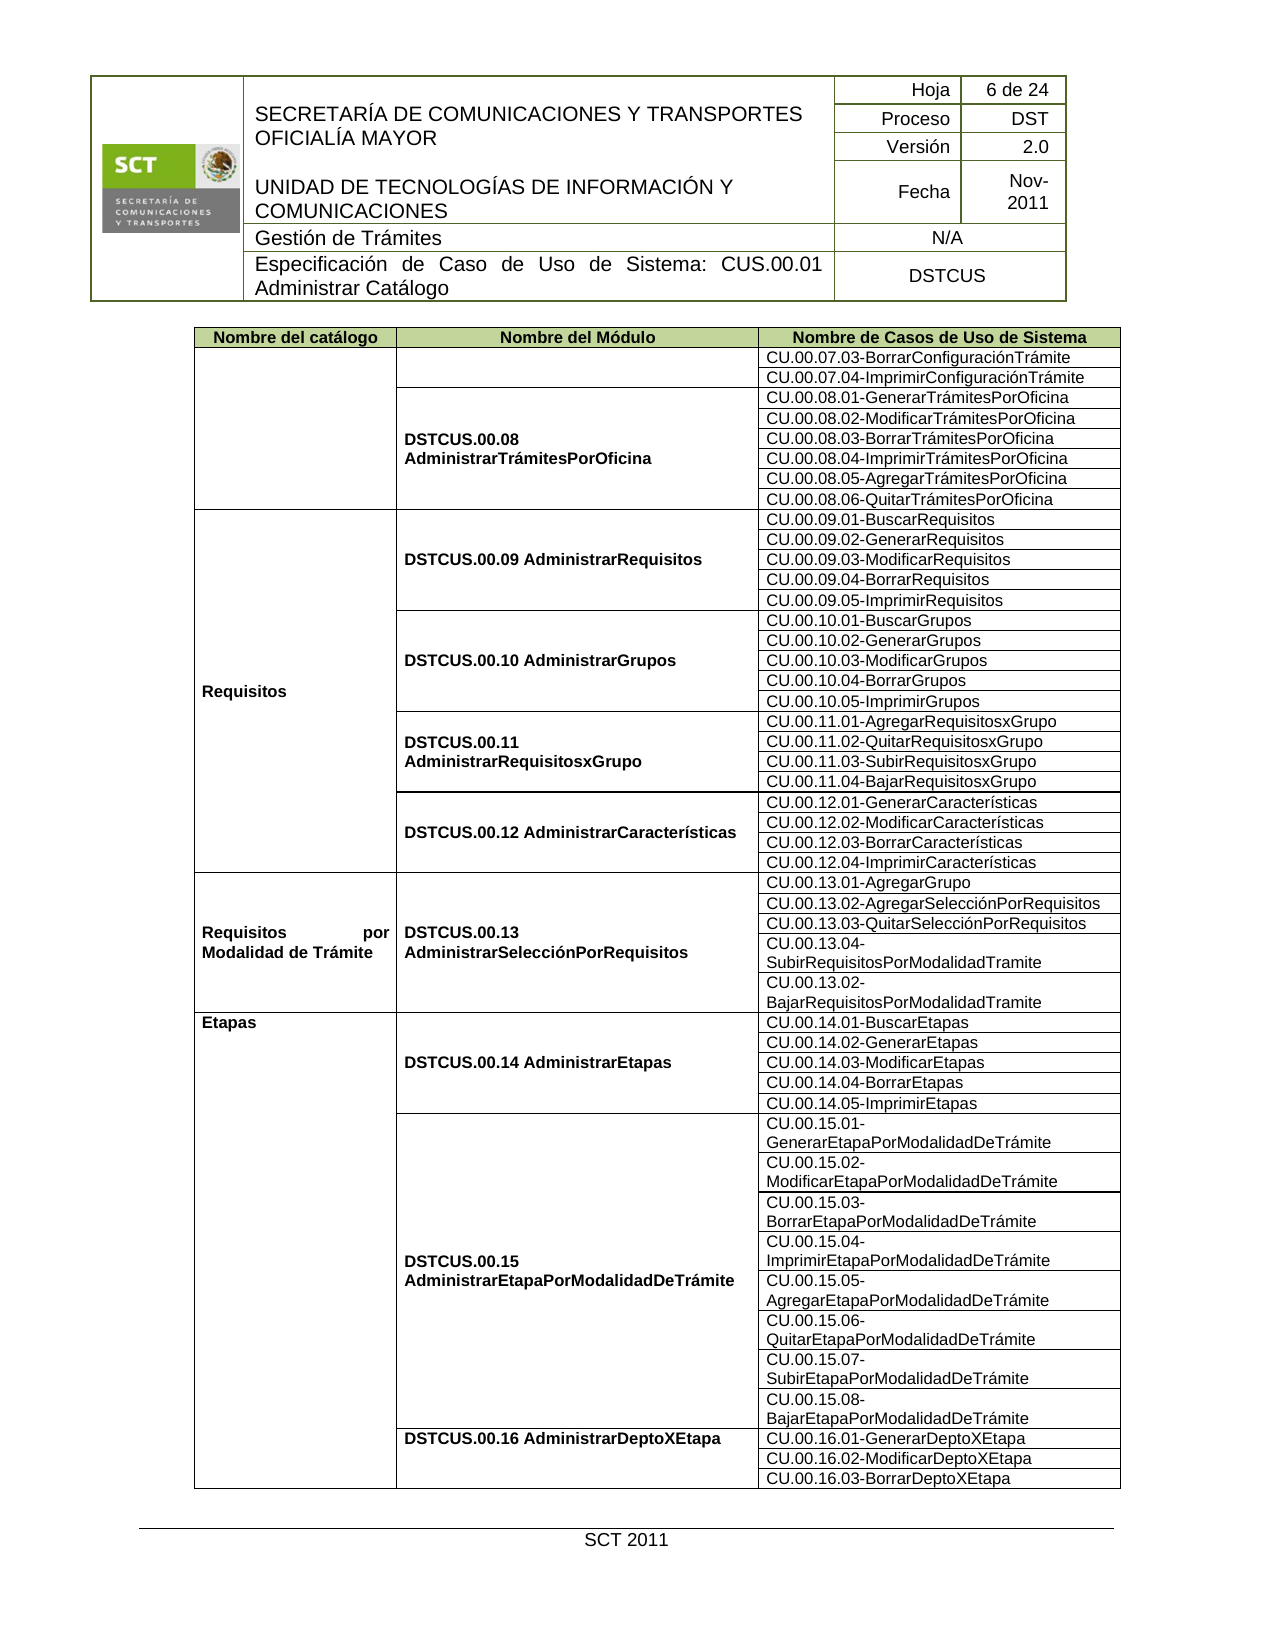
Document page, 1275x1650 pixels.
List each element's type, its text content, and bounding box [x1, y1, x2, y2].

table_cell CU.00.14.04-BorrarEtapas [759, 1073, 1120, 1092]
table_cell CU.00.10.05-ImprimirGrupos [759, 691, 1120, 711]
table_cell CU.00.14.05-ImprimirEtapas [759, 1094, 1120, 1113]
table_cell DSTCUS.00.10 AdministrarGrupos [397, 611, 758, 711]
table_cell CU.00.08.04-ImprimirTrámitesPorOficina [759, 449, 1120, 468]
table_cell CU.00.08.02-ModificarTrámitesPorOficina [759, 409, 1120, 428]
table_cell Etapas [195, 1013, 396, 1488]
table_cell CU.00.12.02-ModificarCaracterísticas [759, 813, 1120, 832]
table_cell Requisitos [195, 510, 396, 872]
table_cell CU.00.08.01-GenerarTrámitesPorOficina [759, 388, 1120, 407]
table_cell CU.00.10.02-GenerarGrupos [759, 631, 1120, 650]
table_cell CU.00.08.03-BorrarTrámitesPorOficina [759, 429, 1120, 448]
table_cell CU.00.11.02-QuitarRequisitosxGrupo [759, 732, 1120, 751]
table_cell CU.00.09.03-ModificarRequisitos [759, 550, 1120, 569]
table_cell CU.00.12.03-BorrarCaracterísticas [759, 833, 1120, 852]
table_cell CU.00.08.05-AgregarTrámitesPorOficina [759, 469, 1120, 488]
table_cell CU.00.11.04-BajarRequisitosxGrupo [759, 772, 1120, 791]
table_cell CU.00.15.05-AgregarEtapaPorModalidadDeTrámite [759, 1271, 1120, 1309]
table_cell CU.00.15.08-BajarEtapaPorModalidadDeTrámite [759, 1389, 1120, 1428]
table_cell DSTCUS.00.08 AdministrarTrámitesPorOficina [397, 388, 758, 508]
table_cell CU.00.09.02-GenerarRequisitos [759, 530, 1120, 549]
table_cell CU.00.15.04-ImprimirEtapaPorModalidadDeTrámite [759, 1232, 1120, 1270]
table_cell CU.00.13.02-AgregarSelecciónPorRequisitos [759, 894, 1120, 913]
table_cell CU.00.15.03-BorrarEtapaPorModalidadDeTrámite [759, 1193, 1120, 1231]
table_header Nombre del catálogo [195, 328, 396, 347]
table_cell Requisitos por Modalidad de Trámite [195, 873, 396, 1012]
table_cell CU.00.15.01-GenerarEtapaPorModalidadDeTrámite [759, 1114, 1120, 1152]
table_cell DSTCUS.00.15 AdministrarEtapaPorModalidadDeTrámite [397, 1114, 758, 1428]
table_cell CU.00.14.01-BuscarEtapas [759, 1013, 1120, 1032]
table_cell CU.00.14.03-ModificarEtapas [759, 1053, 1120, 1072]
table_cell CU.00.13.03-QuitarSelecciónPorRequisitos [759, 914, 1120, 933]
table_cell CU.00.16.01-GenerarDeptoXEtapa [759, 1429, 1120, 1448]
table_cell DSTCUS.00.11 AdministrarRequisitosxGrupo [397, 712, 758, 791]
table_cell CU.00.07.04-ImprimirConfiguraciónTrámite [759, 368, 1120, 387]
table_cell DSTCUS.00.09 AdministrarRequisitos [397, 510, 758, 609]
table_cell CU.00.15.02-ModificarEtapaPorModalidadDeTrámite [759, 1153, 1120, 1191]
table_cell CU.00.16.02-ModificarDeptoXEtapa [759, 1449, 1120, 1468]
table_cell CU.00.13.01-AgregarGrupo [759, 873, 1120, 892]
table_cell CU.00.13.02-BajarRequisitosPorModalidadTramite [759, 973, 1120, 1012]
table_cell CU.00.08.06-QuitarTrámitesPorOficina [759, 489, 1120, 508]
table_cell CU.00.12.01-GenerarCaracterísticas [759, 793, 1120, 812]
table_header Nombre del Módulo [397, 328, 758, 347]
table_cell CU.00.14.02-GenerarEtapas [759, 1033, 1120, 1052]
table_cell CU.00.16.03-BorrarDeptoXEtapa [759, 1469, 1120, 1488]
table_cell CU.00.15.07-SubirEtapaPorModalidadDeTrámite [759, 1350, 1120, 1388]
table_cell CU.00.10.03-ModificarGrupos [759, 651, 1120, 670]
table_cell CU.00.11.01-AgregarRequisitosxGrupo [759, 712, 1120, 731]
table_cell DSTCUS.00.14 AdministrarEtapas [397, 1013, 758, 1113]
table_cell CU.00.15.06-QuitarEtapaPorModalidadDeTrámite [759, 1311, 1120, 1349]
table_cell CU.00.13.04-SubirRequisitosPorModalidadTramite [759, 934, 1120, 972]
table_cell CU.00.11.03-SubirRequisitosxGrupo [759, 752, 1120, 771]
table_cell DSTCUS.00.12 AdministrarCaracterísticas [397, 793, 758, 872]
table_header Nombre de Casos de Uso de Sistema [759, 328, 1120, 347]
table_cell CU.00.09.04-BorrarRequisitos [759, 570, 1120, 589]
table_cell CU.00.09.01-BuscarRequisitos [759, 510, 1120, 529]
table_cell CU.00.10.01-BuscarGrupos [759, 611, 1120, 630]
table_cell CU.00.10.04-BorrarGrupos [759, 671, 1120, 690]
table_cell CU.00.12.04-ImprimirCaracterísticas [759, 853, 1120, 872]
table_cell CU.00.07.03-BorrarConfiguraciónTrámite [759, 348, 1120, 367]
table_cell CU.00.09.05-ImprimirRequisitos [759, 590, 1120, 609]
table_cell DSTCUS.00.13 AdministrarSelecciónPorRequisitos [397, 873, 758, 1012]
table_cell DSTCUS.00.16 AdministrarDeptoXEtapa [397, 1429, 758, 1488]
